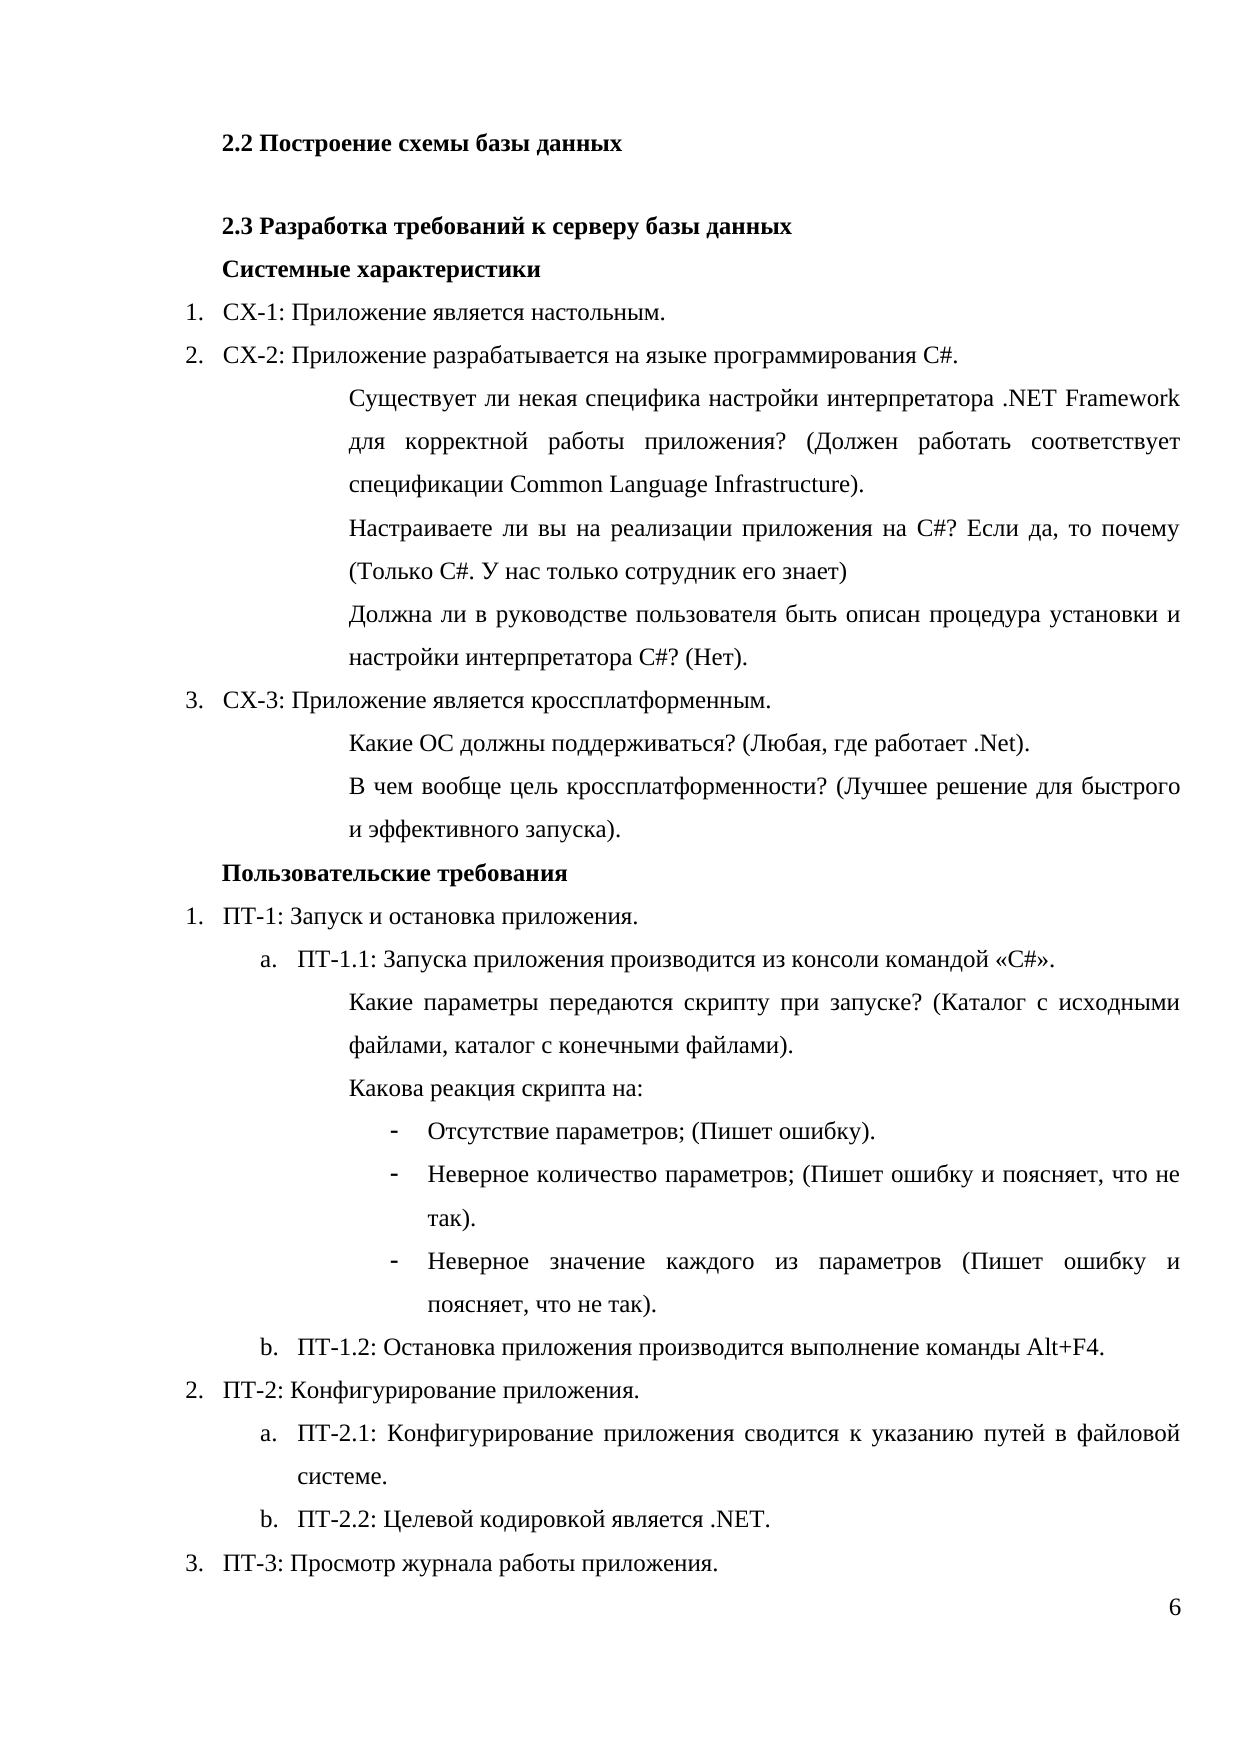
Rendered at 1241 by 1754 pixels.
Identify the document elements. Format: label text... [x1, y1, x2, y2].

list ПТ-3: Просмотр журнала работы приложения. [185, 1548, 1181, 1576]
text Существует ли некая специфика настройки интерпретатора .NET Framework для корректной работы приложения? (Должен работать соответствует спецификации Common Language Infrastructure). [348, 383, 1181, 498]
text В чем вообще цель кроссплатформенности? (Лучшее решение для быстрого и эффективного запуска). [348, 771, 1181, 843]
list Неверное количество параметров; (Пишет ошибку и поясняет, что не так). [390, 1159, 1181, 1231]
text Системные характеристики [148, 254, 1181, 283]
text Какова реакция скрипта на: [348, 1073, 1181, 1102]
list ПТ-2.2: Целевой кодировкой является .NET. [260, 1504, 1181, 1533]
list ПТ-1: Запуск и остановка приложения. [185, 901, 1181, 929]
list 2.3 Разработка требований к серверу базы данных [148, 211, 1181, 239]
text Должна ли в руководстве пользователя быть описан процедура установки и настройки интерпретатора С#? (Нет). [348, 599, 1181, 671]
list ПТ-1.1: Запуска приложения производится из консоли командой «C#». [260, 944, 1181, 973]
list СХ-3: Приложение является кроссплатформенным. [185, 685, 1181, 714]
text Какие параметры передаются скрипту при запуске? (Каталог с исходными файлами, каталог с конечными файлами). [348, 987, 1181, 1059]
list ПТ-2.1: Конфигурирование приложения сводится к указанию путей в файловой системе. [260, 1418, 1181, 1490]
list Отсутствие параметров; (Пишет ошибку). [390, 1116, 1181, 1145]
text Пользовательские требования [148, 858, 1181, 886]
list 2.2 Построение схемы базы данных [148, 128, 1181, 157]
list ПТ-2: Конфигурирование приложения. [185, 1375, 1181, 1404]
text Настраиваете ли вы на реализации приложения на С#? Если да, то почему (Только C#. У нас только сотрудник его знает) [348, 513, 1181, 584]
list СХ-1: Приложение является настольным. [185, 297, 1181, 326]
list ПТ-1.2: Остановка приложения производится выполнение команды Alt+F4. [260, 1332, 1181, 1361]
text Какие ОС должны поддерживаться? (Любая, где работает .Net). [348, 728, 1181, 757]
list СХ-2: Приложение разрабатывается на языке программирования C#. [185, 340, 1181, 369]
list Неверное значение каждого из параметров (Пишет ошибку и поясняет, что не так). [390, 1246, 1181, 1318]
